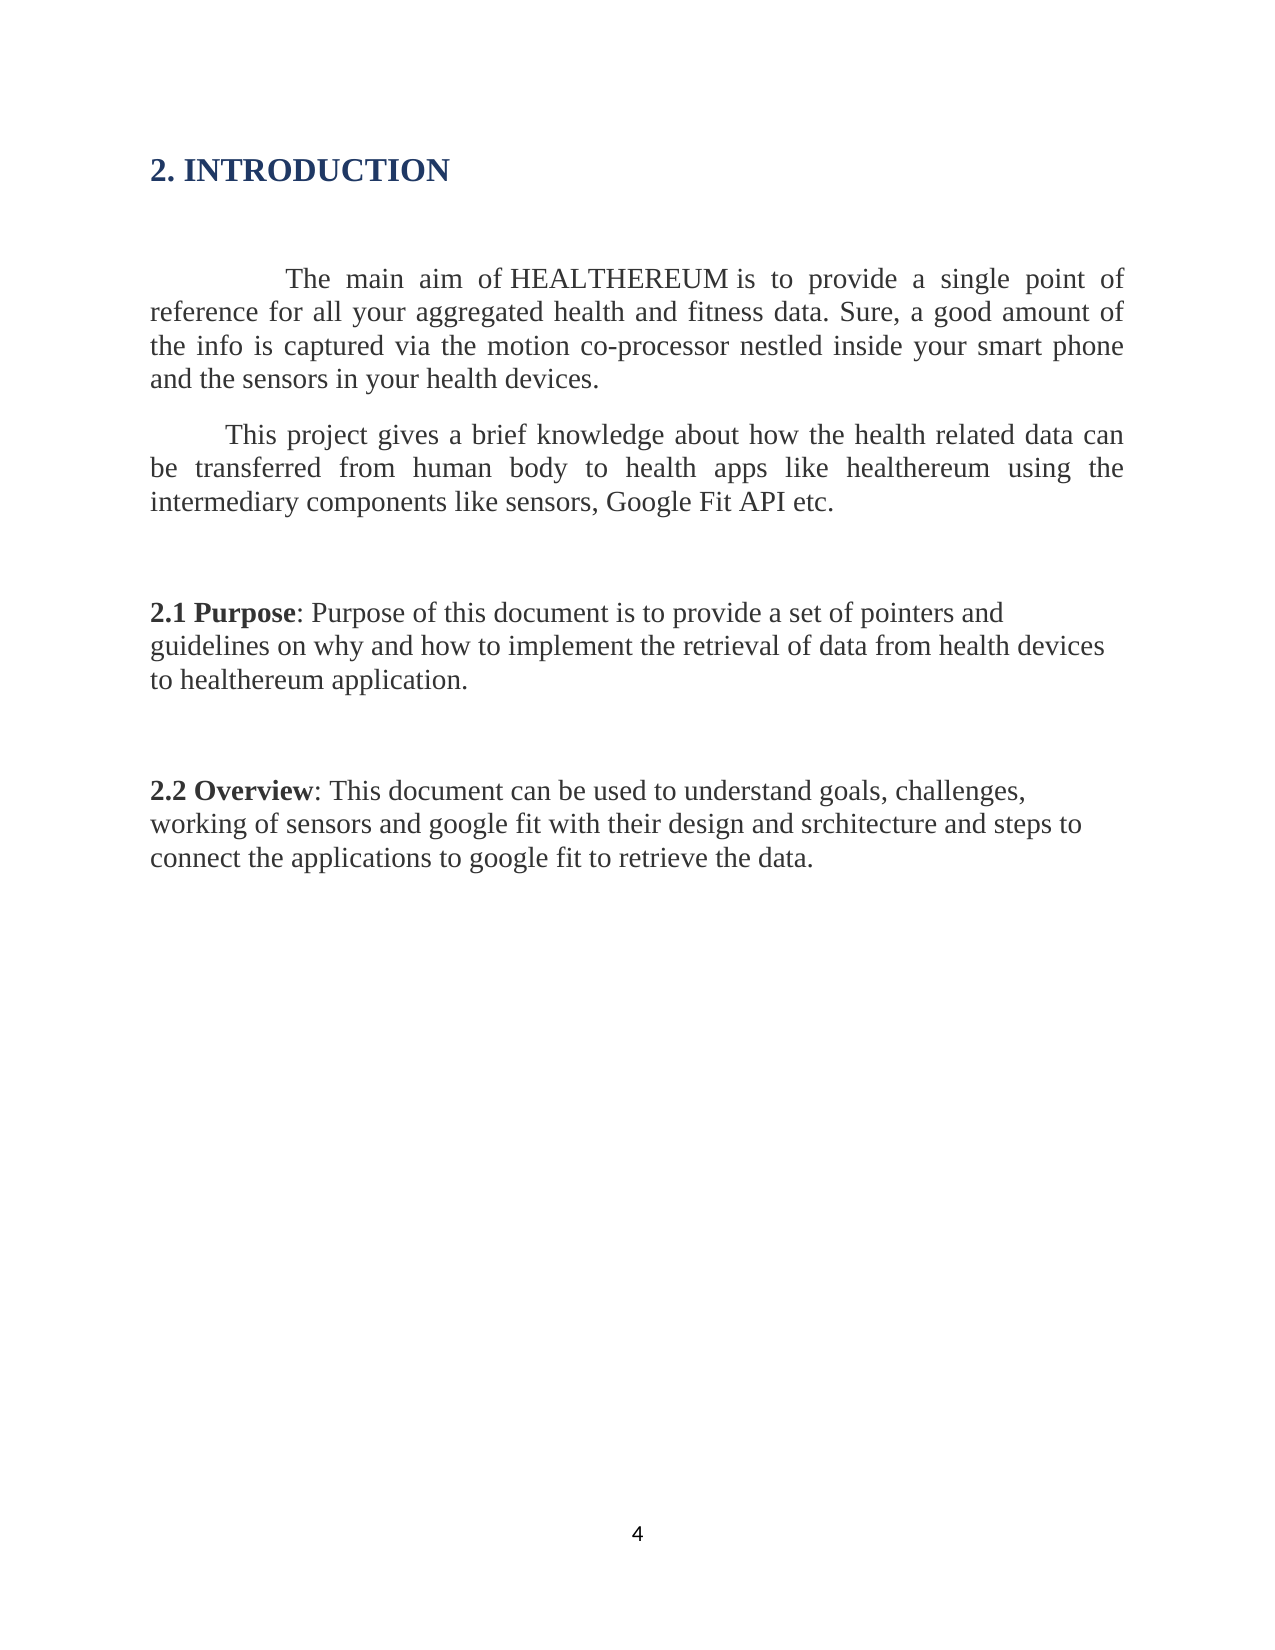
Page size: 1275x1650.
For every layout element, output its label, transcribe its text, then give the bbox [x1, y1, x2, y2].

text This project gives a brief knowledge about how the health related data can be transferred from human body to health apps like healthereum using the intermediary components like sensors, Google Fit API etc. [150, 417, 1125, 517]
text 2.2 Overview: This document can be used to understand goals, challenges, working of sensors and google fit with their design and srchitecture and steps to connect the applications to google fit to retrieve the data. [150, 773, 1125, 873]
text 2.1 Purpose: Purpose of this document is to provide a set of pointers and guidelines on why and how to implement the retrieval of data from health devices to healthereum application. [150, 595, 1125, 695]
text 2. INTRODUCTION [150, 150, 1125, 188]
text The main aim of HEALTHEREUM is to provide a single point of reference for all your aggregated health and fitness data. Sure, a good amount of the info is captured via the motion co-processor nestled inside your smart phone and the sensors in your health devices. [150, 261, 1125, 395]
